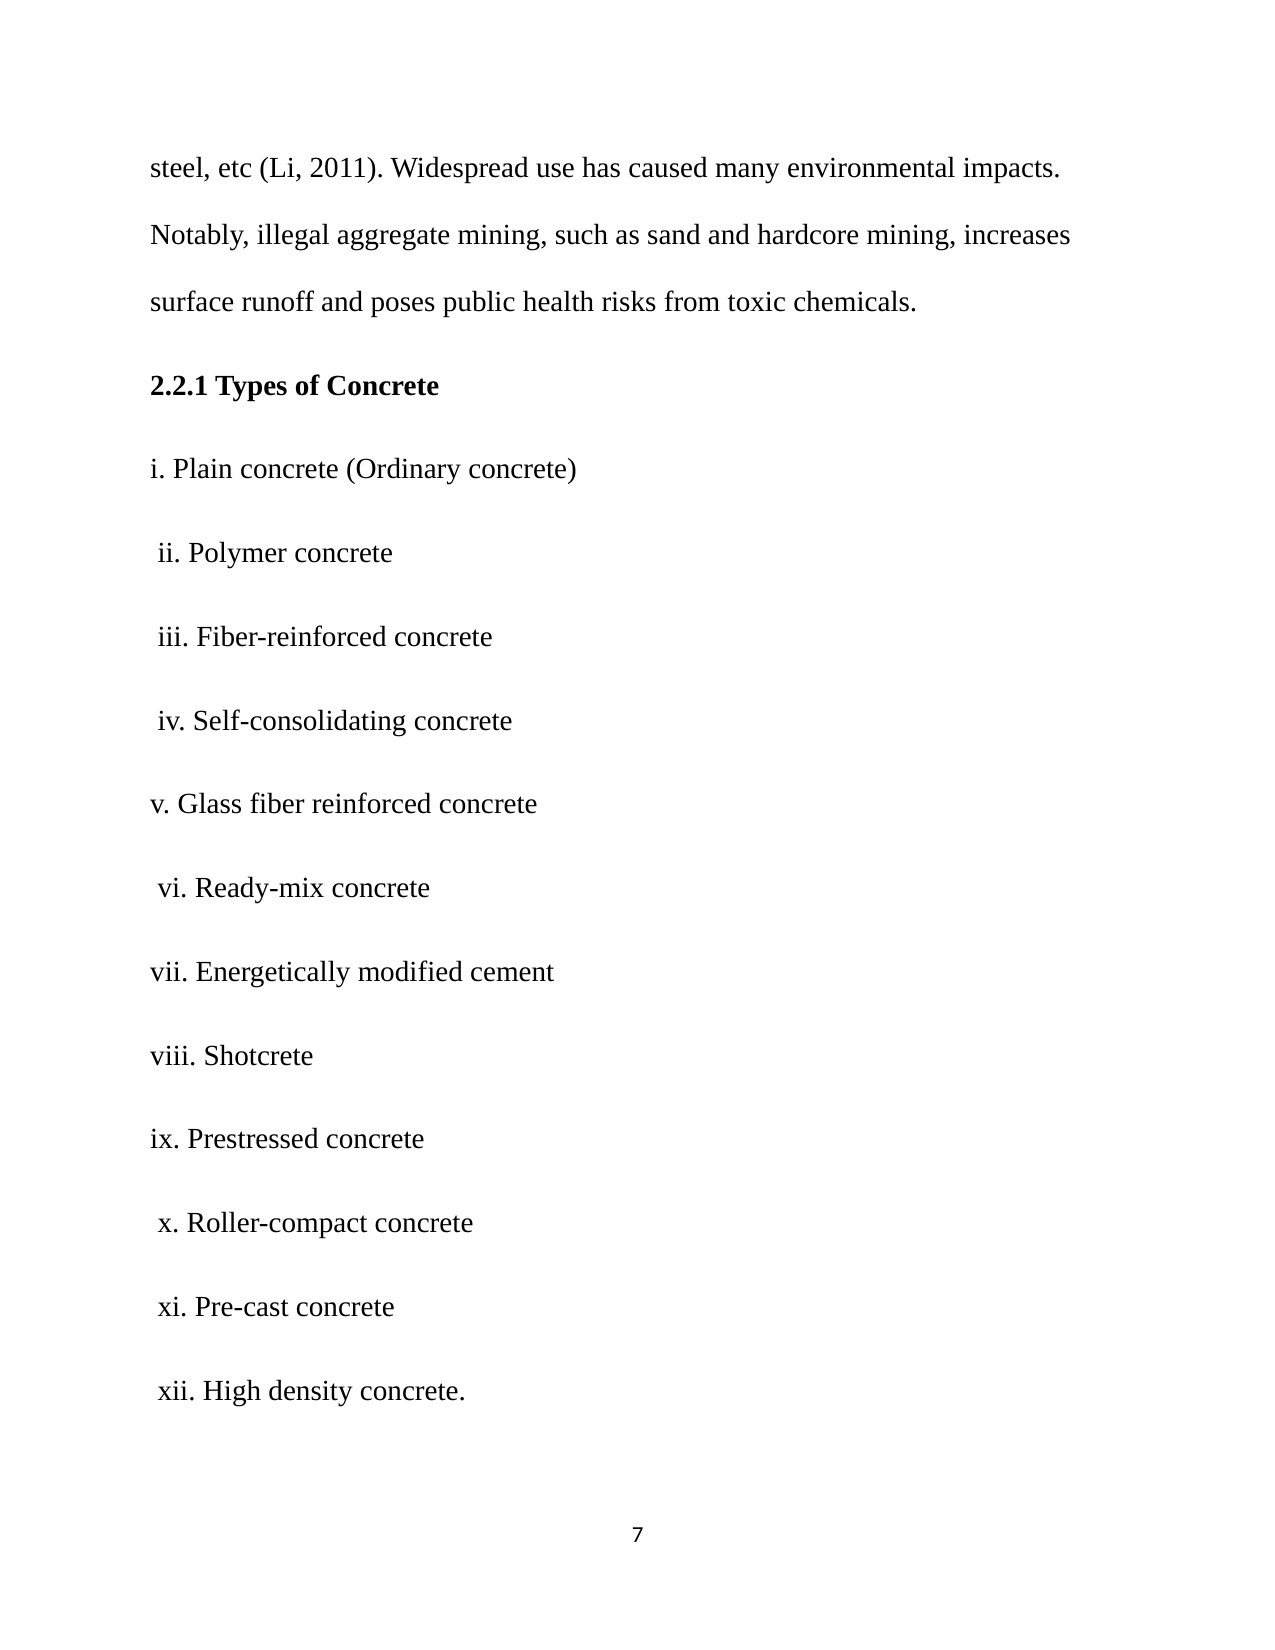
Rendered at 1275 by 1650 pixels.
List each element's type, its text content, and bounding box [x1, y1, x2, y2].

text 2.2.1 Types of Concrete [150, 368, 1125, 401]
text steel, etc (Li, 2011). Widespread use has caused many environmental impacts. Notably, illegal aggregate mining, such as sand and hardcore mining, increases surface runoff and poses public health risks from toxic chemicals. [150, 150, 1125, 318]
text ii. Polymer concrete [150, 535, 1125, 569]
text xi. Pre-cast concrete [150, 1289, 1125, 1323]
text iv. Self-consolidating concrete [150, 703, 1125, 736]
text ix. Prestressed concrete [150, 1122, 1125, 1155]
text xii. High density concrete. [150, 1373, 1125, 1406]
text vii. Energetically modified cement [150, 954, 1125, 988]
text viii. Shotcrete [150, 1038, 1125, 1071]
text x. Roller-compact concrete [150, 1205, 1125, 1239]
text iii. Fiber-reinforced concrete [150, 619, 1125, 653]
text vi. Ready-mix concrete [150, 870, 1125, 904]
text i. Plain concrete (Ordinary concrete) [150, 452, 1125, 485]
text v. Glass fiber reinforced concrete [150, 787, 1125, 820]
